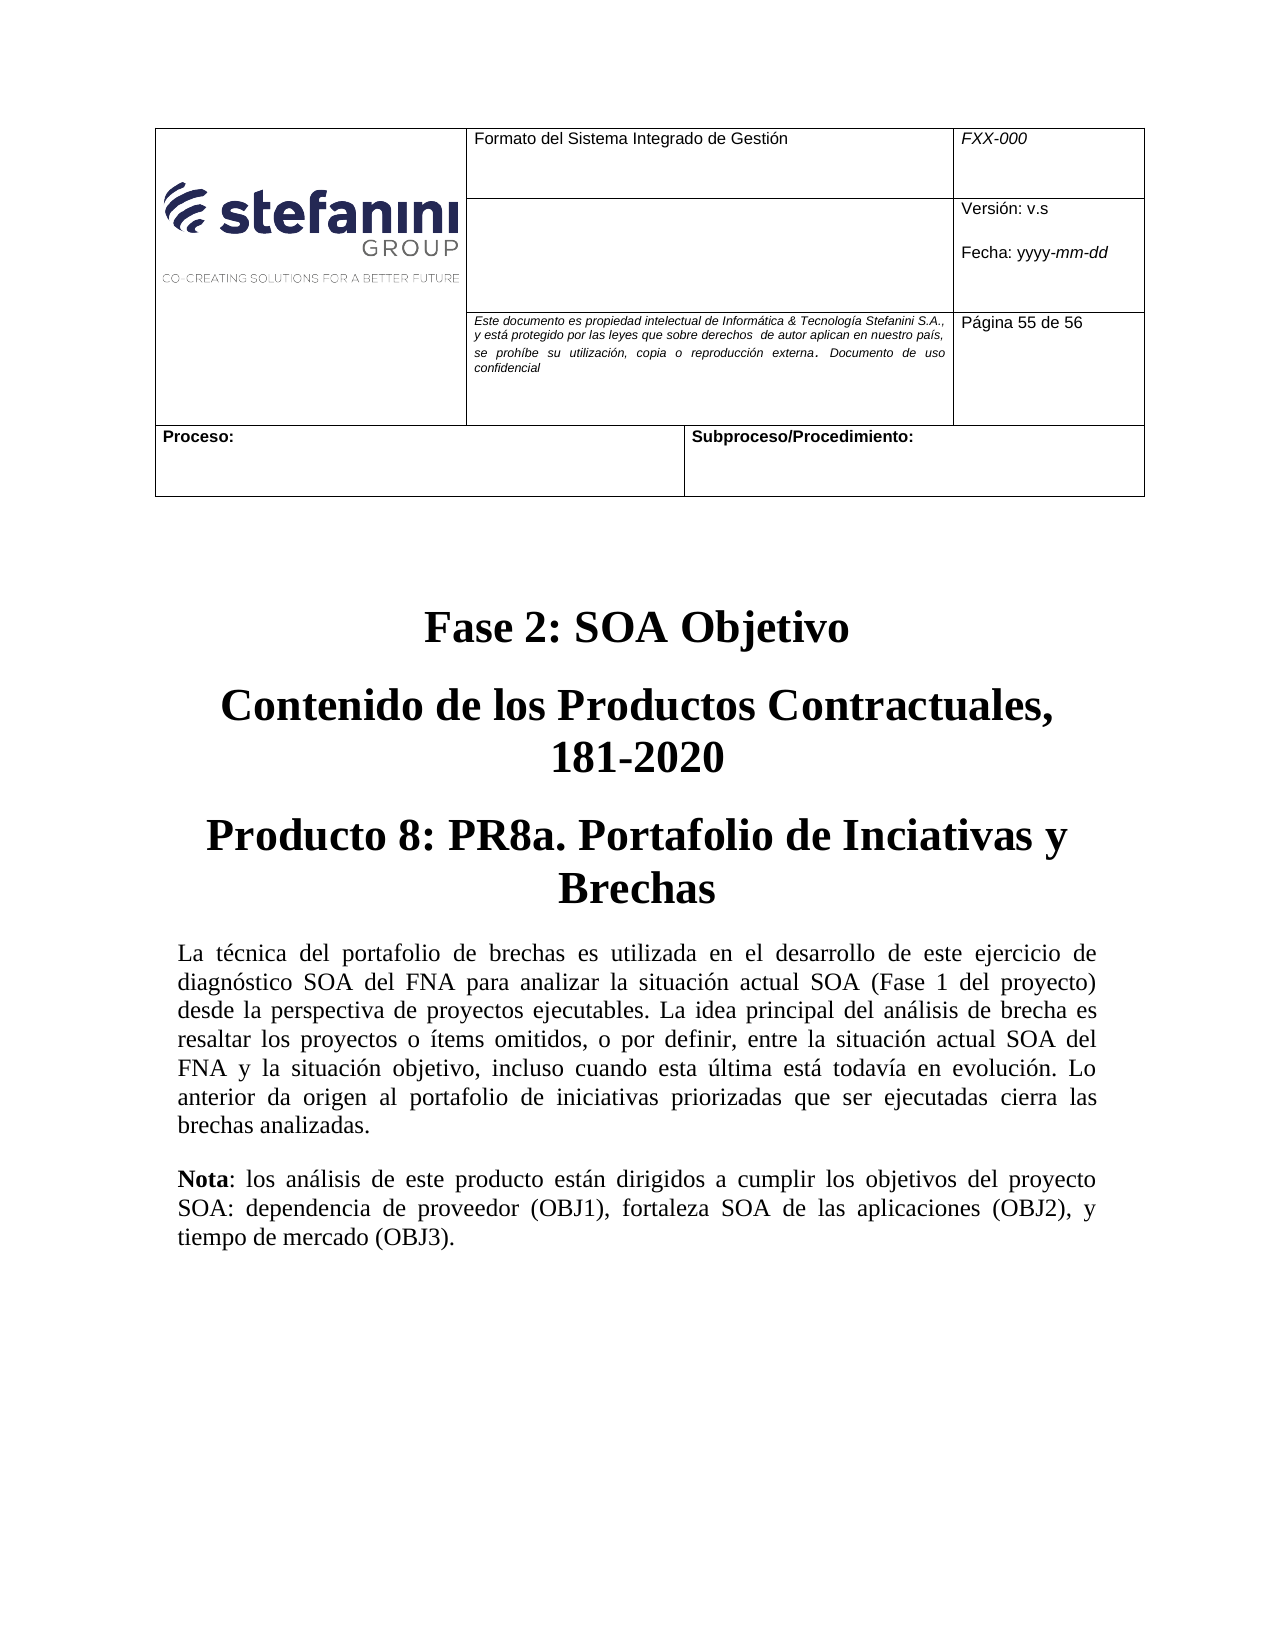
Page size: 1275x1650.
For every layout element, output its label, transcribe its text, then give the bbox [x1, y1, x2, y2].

subtitle Fase 2: SOA Objetivo [177, 599, 1098, 652]
subtitle Producto 8: PR8a. Portafolio de Inciativas y Brechas [177, 807, 1098, 913]
subtitle Contenido de los Productos Contractuales, 181-2020 [177, 677, 1098, 782]
text Nota: los análisis de este producto están dirigidos a cumplir los objetivos del proyecto SOA: dependencia de proveedor (OBJ1), fortaleza SOA de las aplicaciones (OBJ2), y tiempo de mercado (OBJ3). [177, 1164, 1098, 1250]
picture [162, 182, 460, 286]
text La técnica del portafolio de brechas es utilizada en el desarrollo de este ejercicio de diagnóstico SOA del FNA para analizar la situación actual SOA (Fase 1 del proyecto) desde la perspectiva de proyectos ejecutables. La idea principal del análisis de brecha es resaltar los proyectos o ítems omitidos, o por definir, entre la situación actual SOA del FNA y la situación objetivo, incluso cuando esta última está todavía en evolución. Lo anterior da origen al portafolio de iniciativas priorizadas que ser ejecutadas cierra las brechas analizadas. [177, 938, 1098, 1139]
